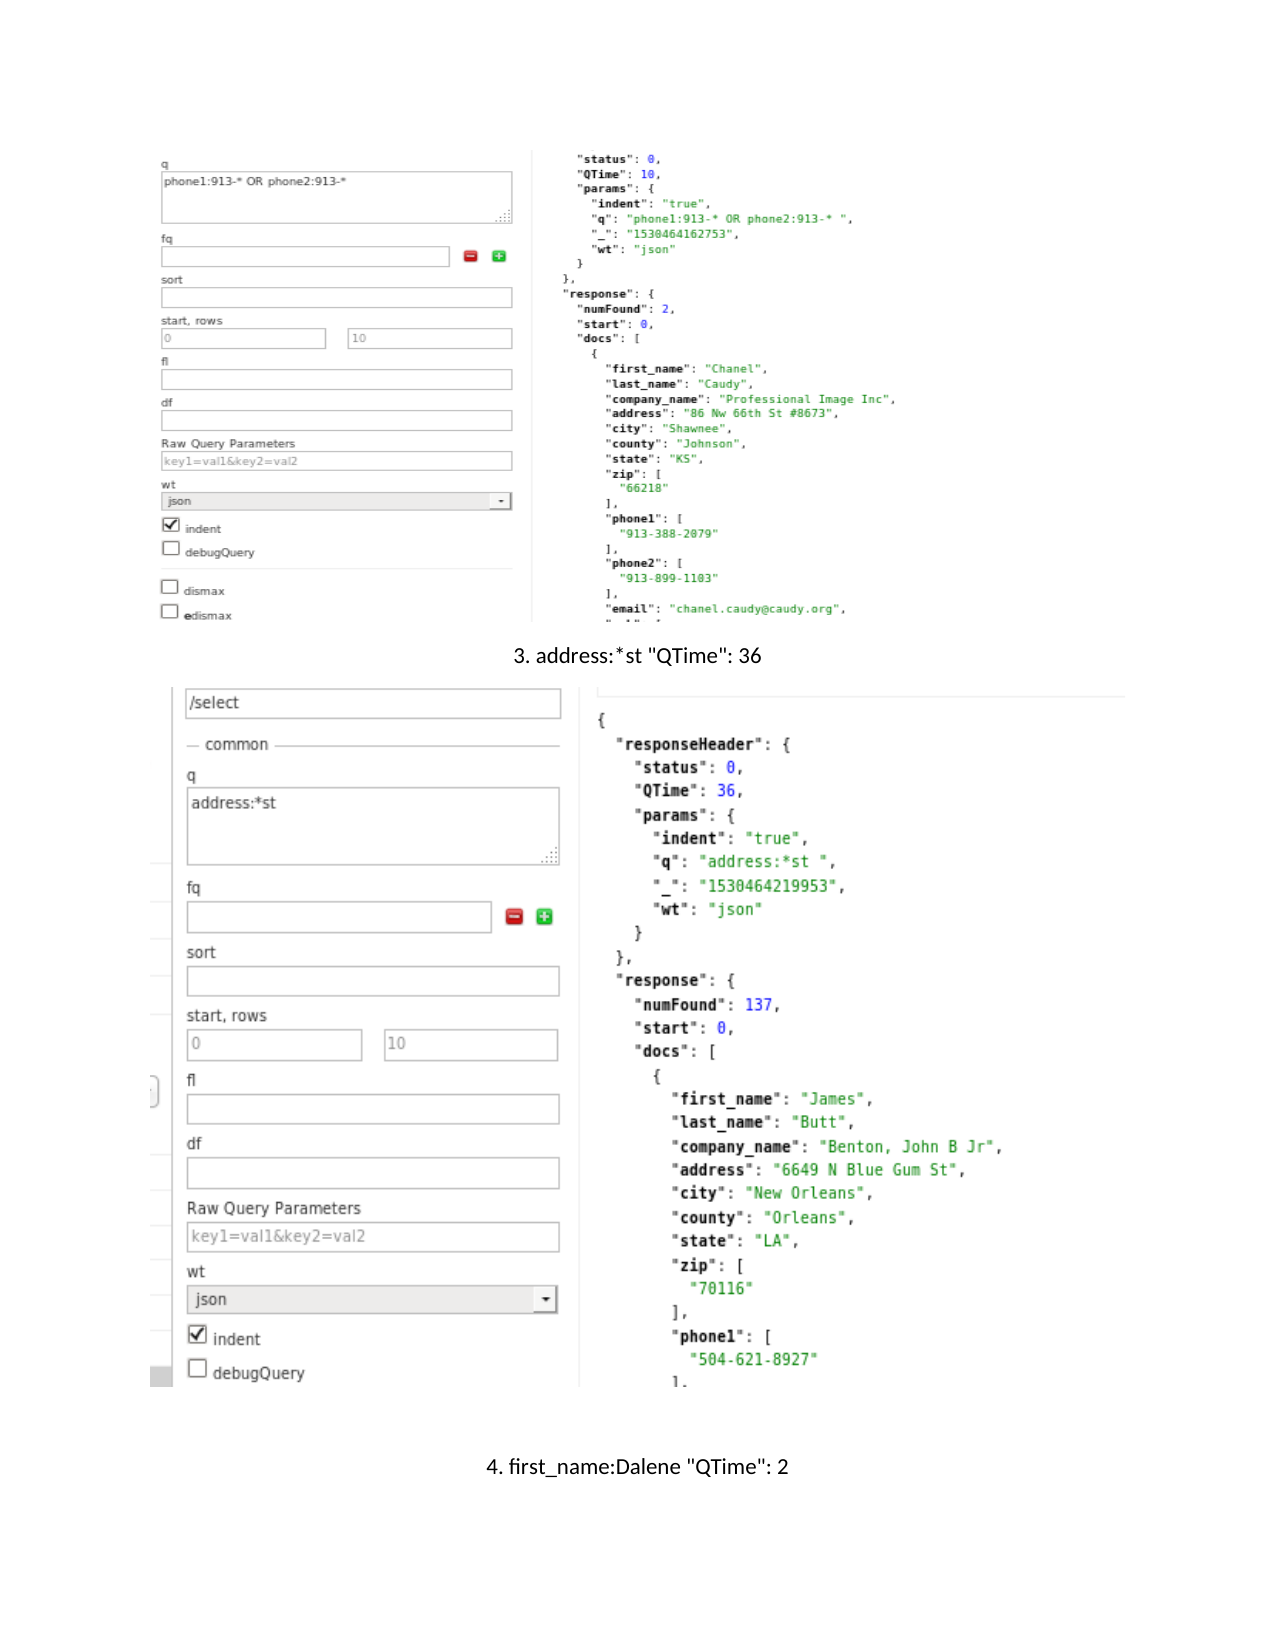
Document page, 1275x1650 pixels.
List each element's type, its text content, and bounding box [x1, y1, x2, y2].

text 4. first_name:Dalene "QTime": 2 [150, 1452, 1125, 1481]
text 3. address:*st "QTime": 36 [150, 641, 1125, 669]
